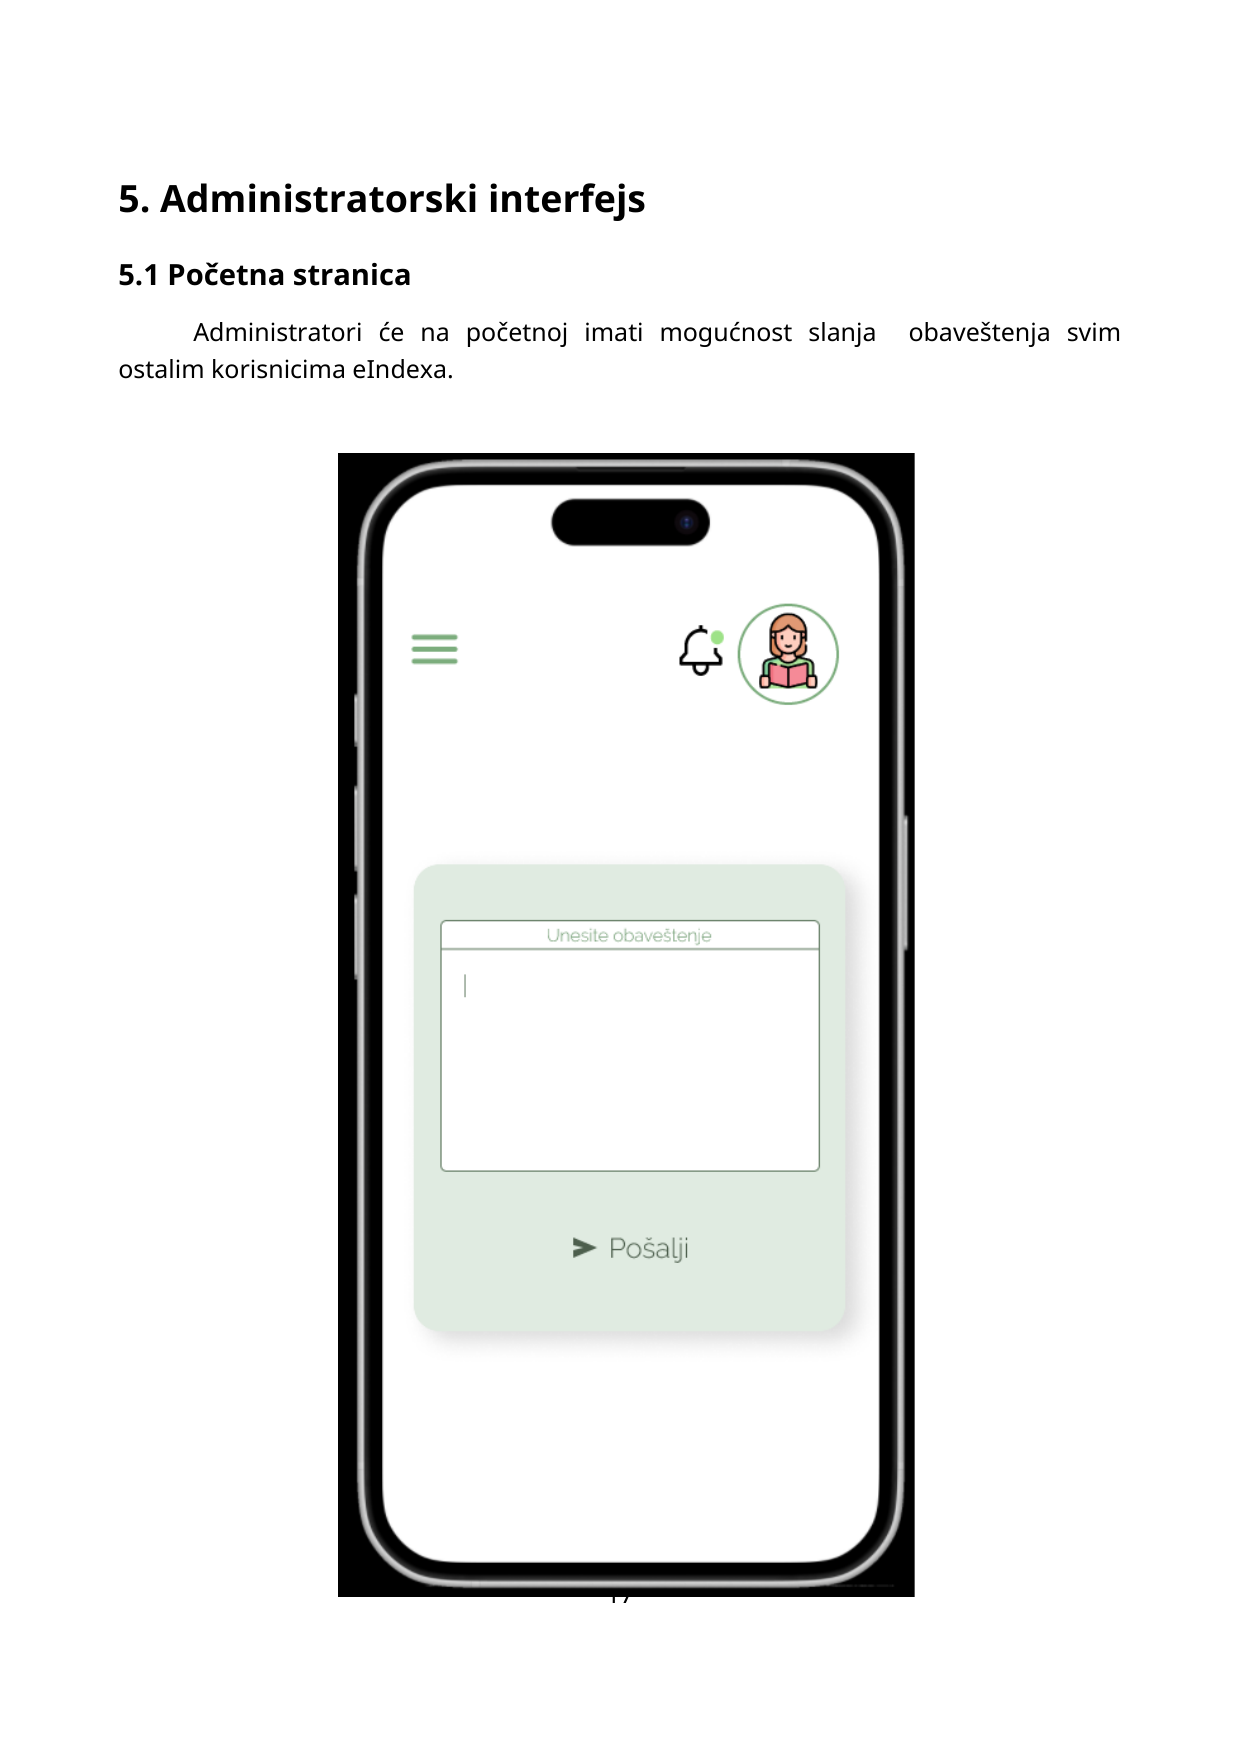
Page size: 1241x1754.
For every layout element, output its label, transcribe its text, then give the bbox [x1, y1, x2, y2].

subtitle 5.1 Početna stranica [118, 254, 1122, 293]
text Administratori će na početnoj imati mogućnost slanja obaveštenja svim ostalim korisnicima eIndexa. [118, 314, 1122, 386]
subtitle 5. Administratorski interfejs [118, 173, 1122, 224]
picture [338, 453, 915, 1597]
